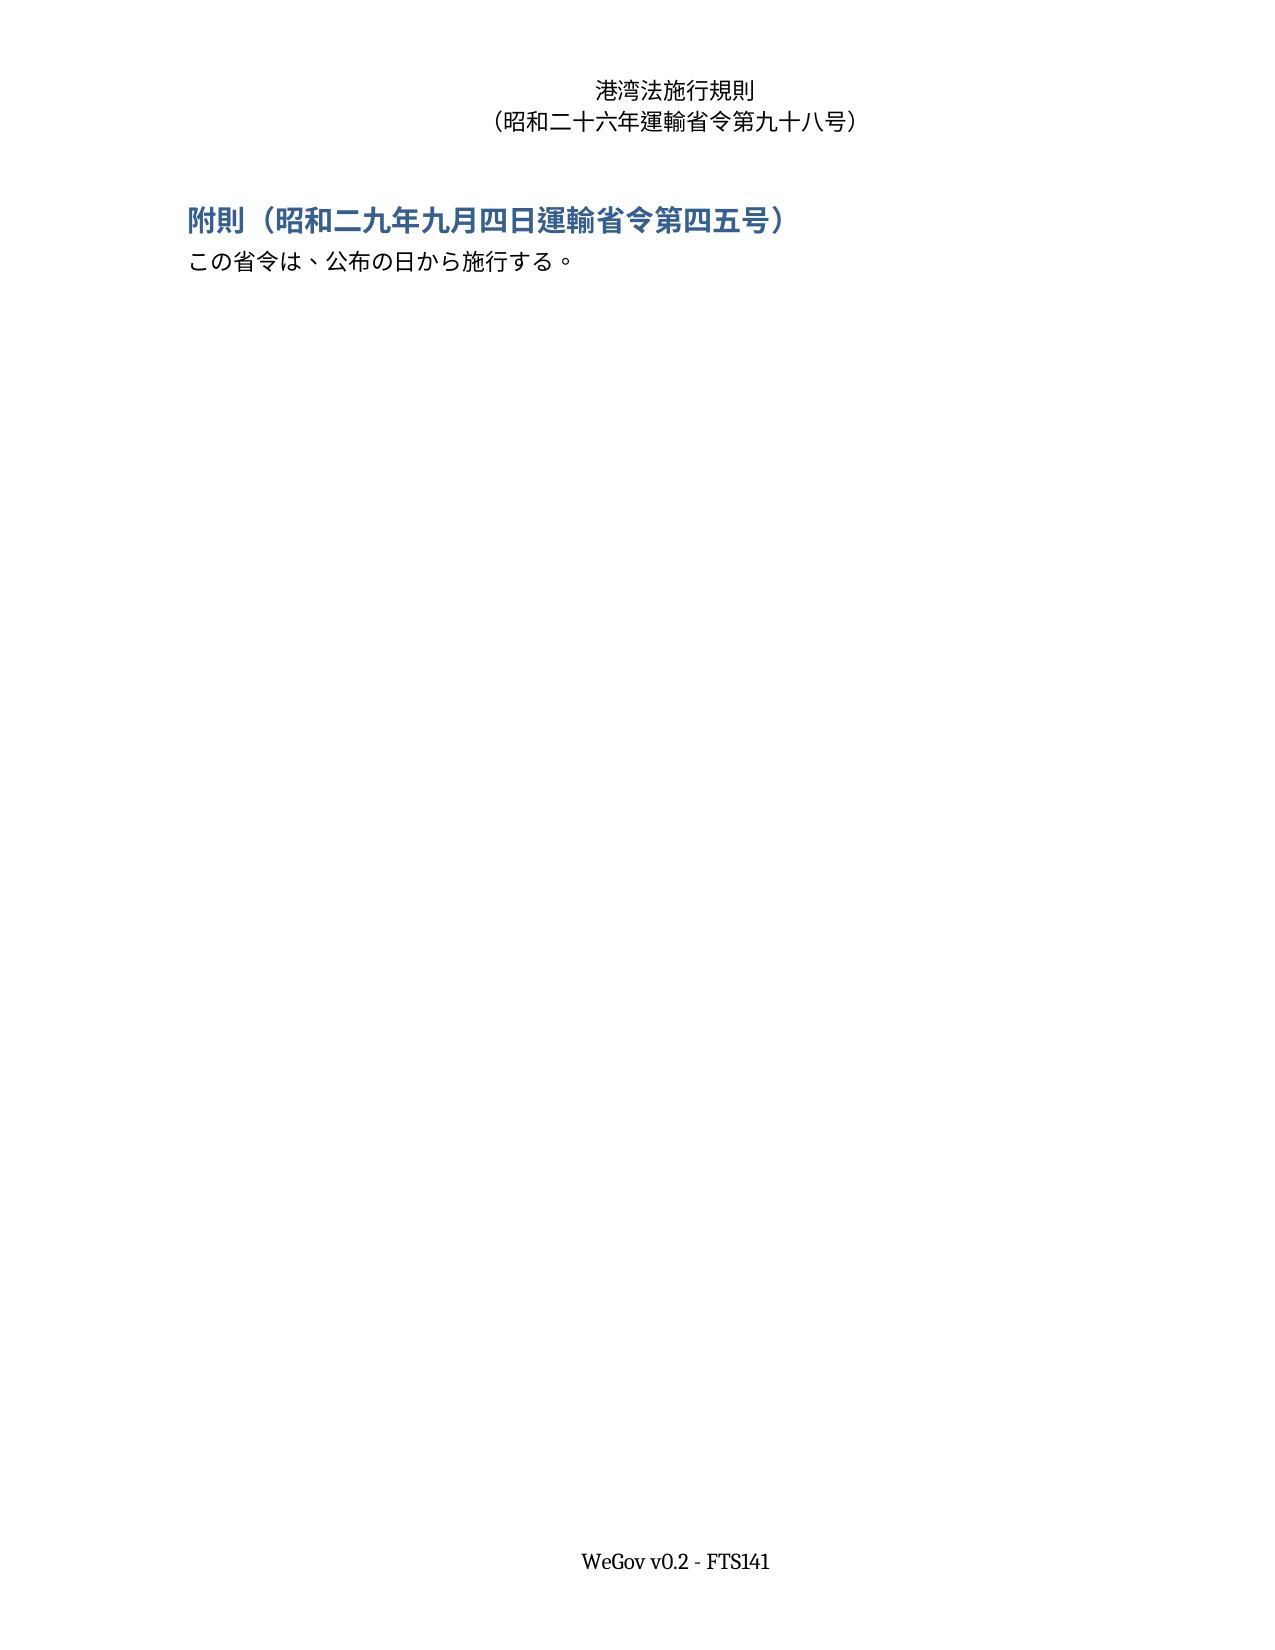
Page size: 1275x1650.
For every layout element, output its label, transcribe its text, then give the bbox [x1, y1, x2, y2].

subtitle 附則（昭和二九年九月四日運輸省令第四五号） [187, 200, 1087, 240]
text この省令は、公布の日から施行する。 [187, 246, 1087, 277]
